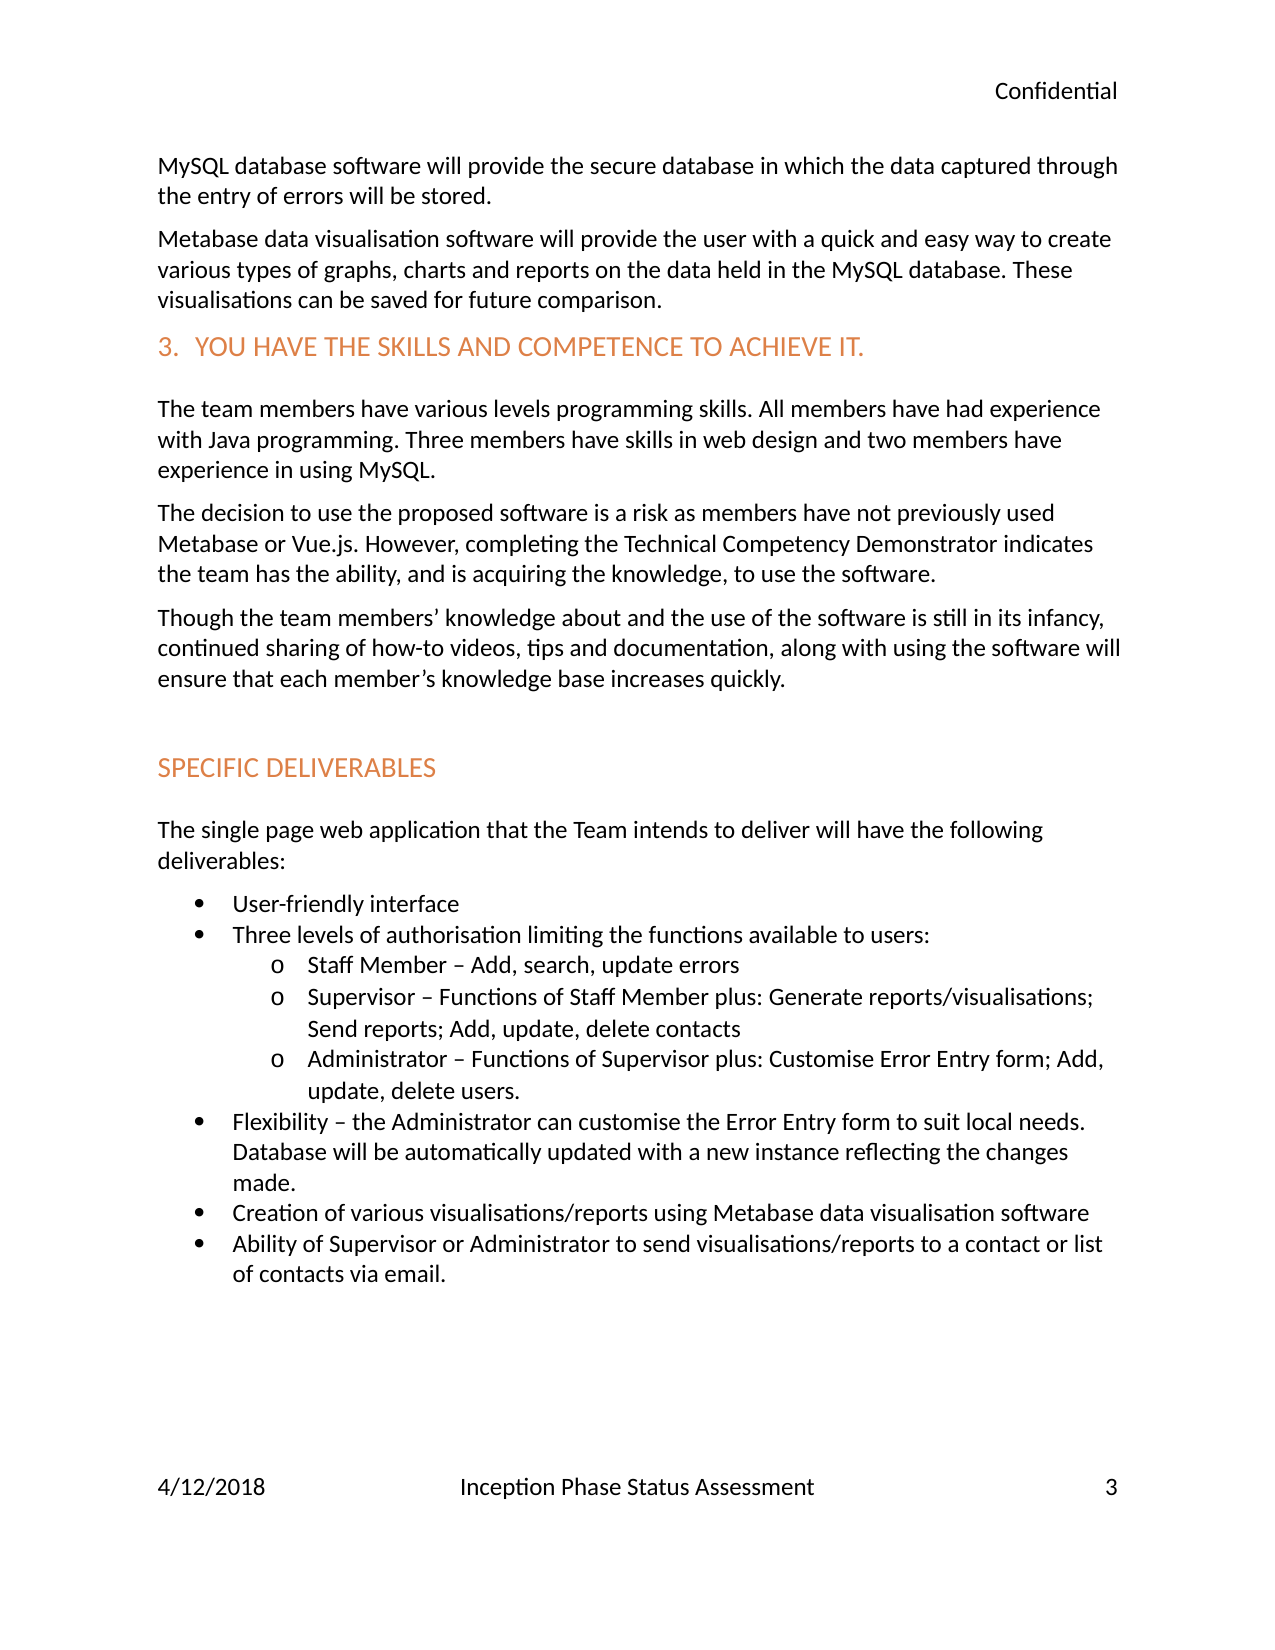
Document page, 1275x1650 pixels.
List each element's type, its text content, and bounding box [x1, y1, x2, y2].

list Three levels of authorisation limiting the functions available to users: [195, 919, 1125, 949]
text MySQL database software will provide the secure database in which the data captured through the entry of errors will be stored. [157, 150, 1125, 211]
list Flexibility – the Administrator can customise the Error Entry form to suit local needs. Database will be automatically updated with a new instance reflecting the changes made. [195, 1106, 1125, 1197]
text The decision to use the proposed software is a risk as members have not previously used Metabase or Vue.js. However, completing the Technical Competency Demonstrator indicates the team has the ability, and is acquiring the knowledge, to use the software. [157, 498, 1125, 589]
list Ability of Supervisor or Administrator to send visualisations/reports to a contact or list of contacts via email. [195, 1228, 1125, 1289]
subtitle You have the skills and competence to achieve it. [157, 328, 1117, 363]
text The single page web application that the Team intends to deliver will have the following deliverables: [157, 815, 1125, 876]
text Though the team members’ knowledge about and the use of the software is still in its infancy, continued sharing of how-to videos, tips and documentation, along with using the software will ensure that each member’s knowledge base increases quickly. [157, 602, 1125, 693]
list Creation of various visualisations/reports using Metabase data visualisation software [195, 1197, 1125, 1228]
list Staff Member – Add, search, update errors [270, 949, 1125, 981]
text Metabase data visualisation software will provide the user with a quick and easy way to create various types of graphs, charts and reports on the data held in the MySQL database. These visualisations can be saved for future comparison. [157, 223, 1125, 315]
text The team members have various levels programming skills. All members have had experience with Java programming. Three members have skills in web design and two members have experience in using MySQL. [157, 393, 1125, 485]
list Administrator – Functions of Supervisor plus: Customise Error Entry form; Add, update, delete users. [270, 1043, 1125, 1106]
subtitle Specific deliverables [157, 749, 1117, 784]
list Supervisor – Functions of Staff Member plus: Generate reports/visualisations; Send reports; Add, update, delete contacts [270, 981, 1125, 1043]
list User-friendly interface [195, 888, 1125, 919]
